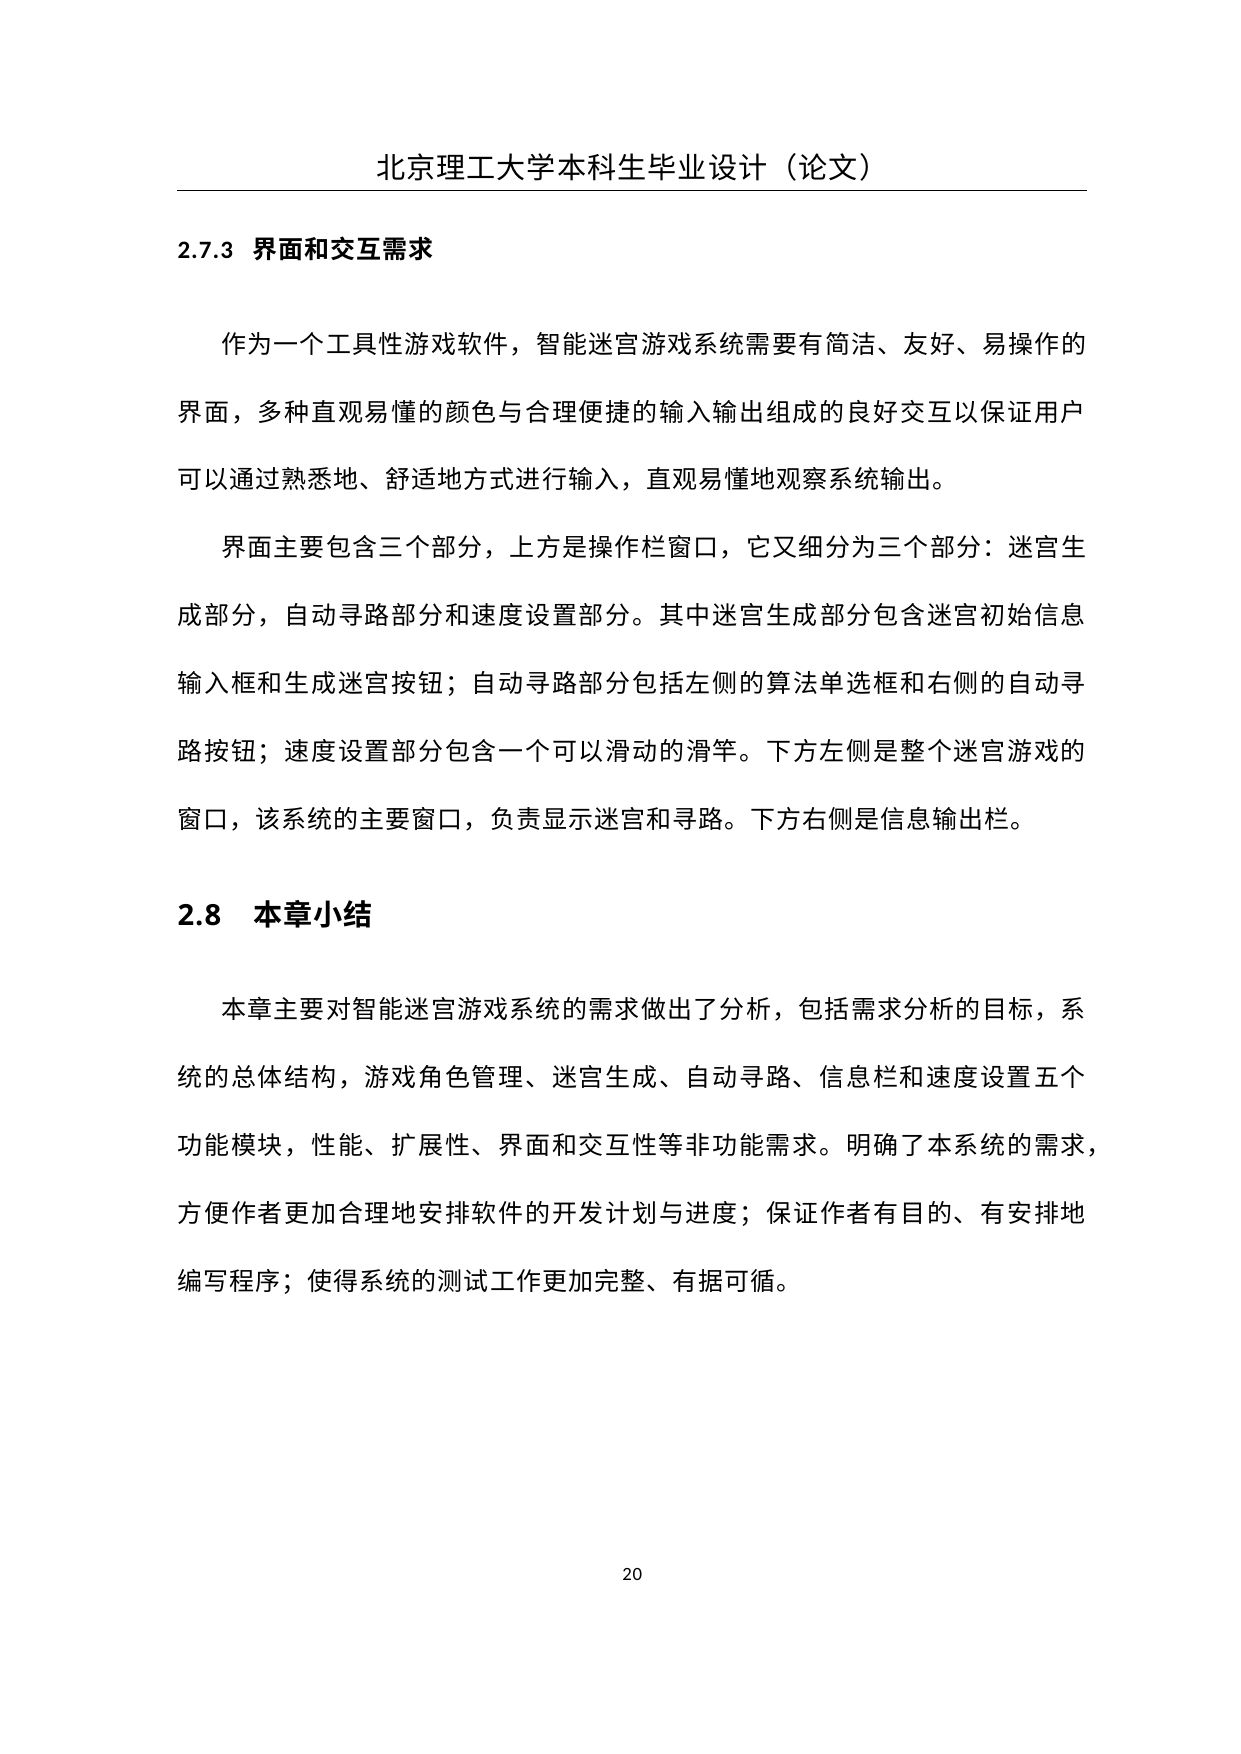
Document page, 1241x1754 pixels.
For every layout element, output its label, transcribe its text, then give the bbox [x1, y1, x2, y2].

text 界面主要包含三个部分，上方是操作栏窗口，它又细分为三个部分：迷宫生成部分，自动寻路部分和速度设置部分。其中迷宫生成部分包含迷宫初始信息输入框和生成迷宫按钮；自动寻路部分包括左侧的算法单选框和右侧的自动寻路按钮；速度设置部分包含一个可以滑动的滑竿。下方左侧是整个迷宫游戏的窗口，该系统的主要窗口，负责显示迷宫和寻路。下方右侧是信息输出栏。 [177, 512, 1087, 852]
subtitle 本章小结 [177, 879, 1087, 947]
text 作为一个工具性游戏软件，智能迷宫游戏系统需要有简洁、友好、易操作的界面，多种直观易懂的颜色与合理便捷的输入输出组成的良好交互以保证用户可以通过熟悉地、舒适地方式进行输入，直观易懂地观察系统输出。 [177, 308, 1087, 512]
text 本章主要对智能迷宫游戏系统的需求做出了分析，包括需求分析的目标，系统的总体结构，游戏角色管理、迷宫生成、自动寻路、信息栏和速度设置五个功能模块，性能、扩展性、界面和交互性等非功能需求。明确了本系统的需求，方便作者更加合理地安排软件的开发计划与进度；保证作者有目的、有安排地编写程序；使得系统的测试工作更加完整、有据可循。 [177, 974, 1087, 1313]
subtitle 界面和交互需求 [177, 213, 1087, 281]
